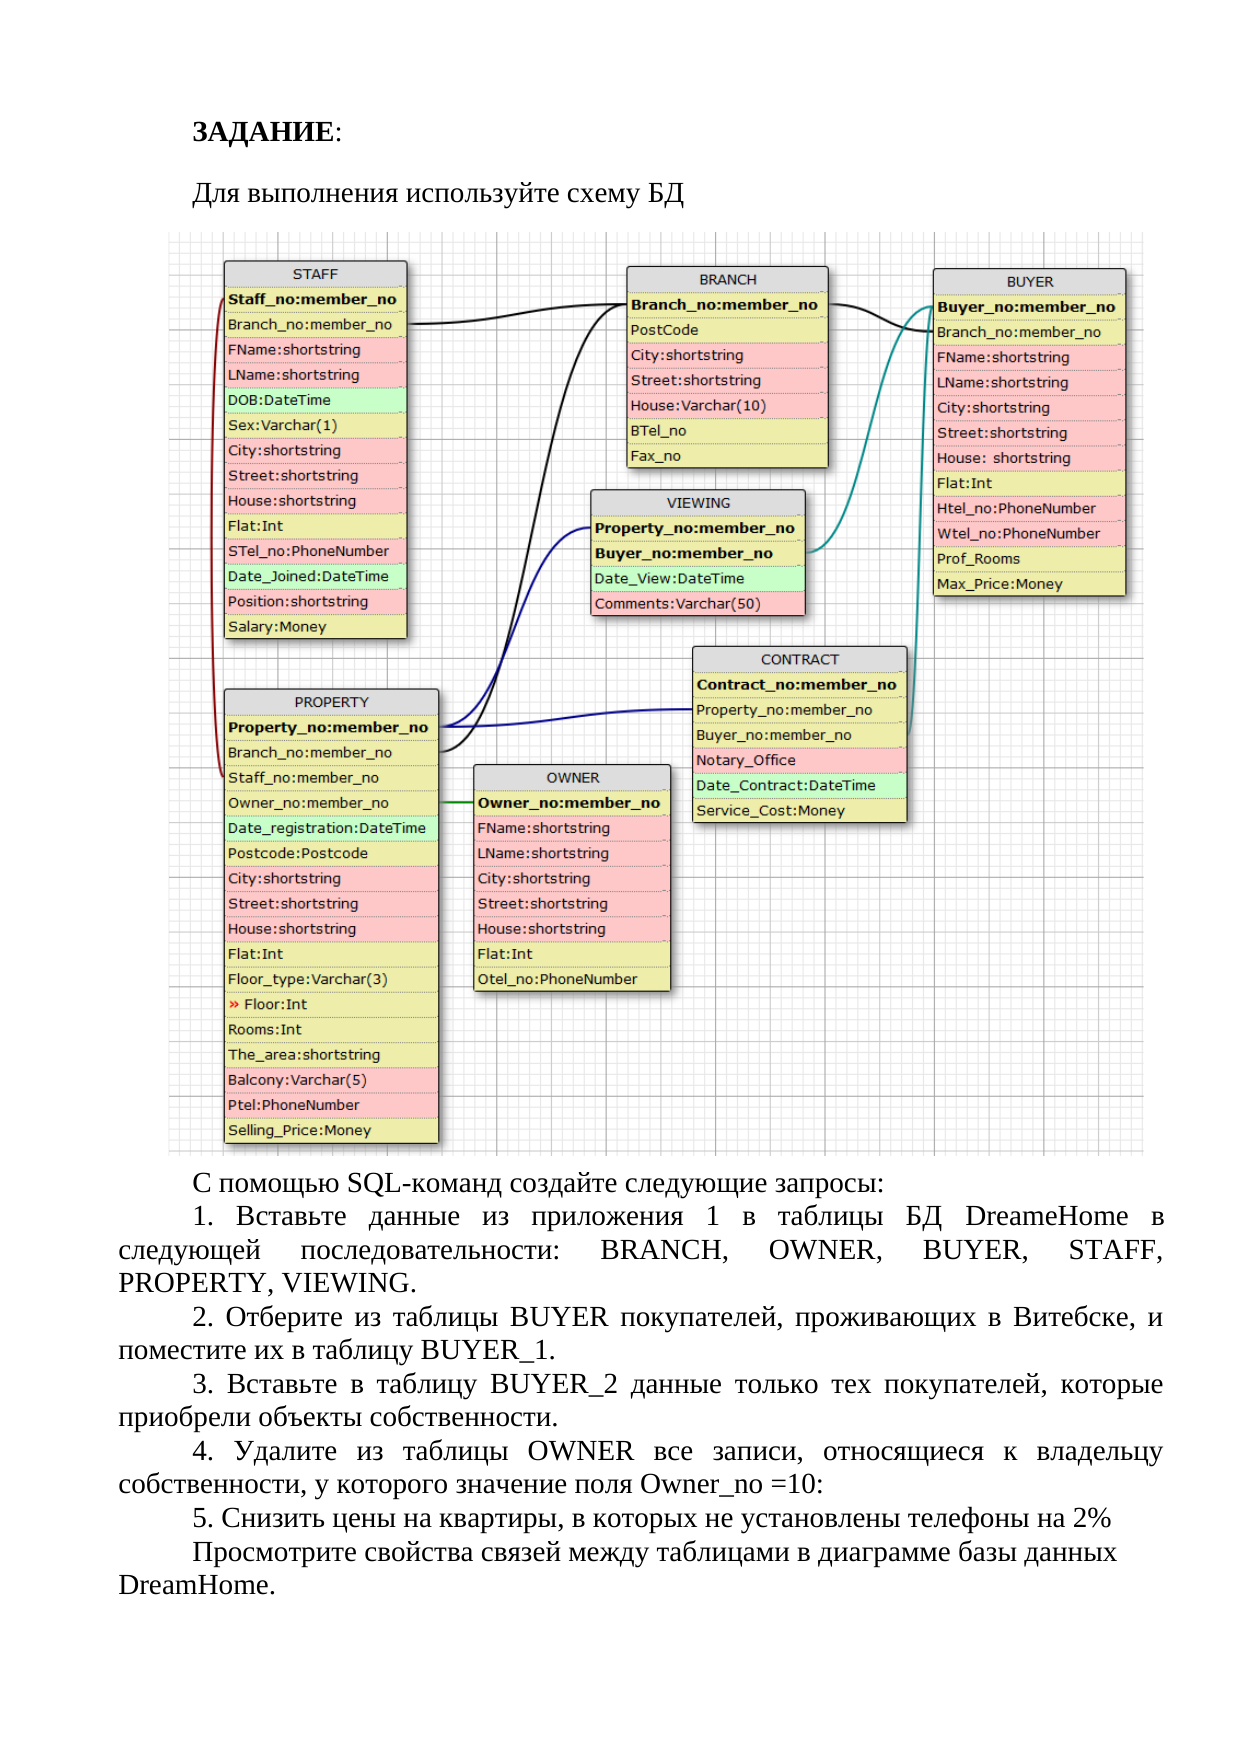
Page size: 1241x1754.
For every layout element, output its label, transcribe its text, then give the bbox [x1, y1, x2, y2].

list Просмотрите свойства связей между таблицами в диаграмме базы данных DreamHome. [118, 1534, 1164, 1601]
text 2. Отберите из таблицы BUYER покупателей, проживающих в Витебске, и поместите их в таблицу BUYER_1. [118, 1299, 1164, 1366]
text 4. Удалите из таблицы OWNER все записи, относящиеся к владельцу собственности, у которого значение поля Owner_no =10: [118, 1433, 1164, 1500]
text Для выполнения используйте схему БД [118, 176, 1164, 209]
text 3. Вставьте в таблицу BUYER_2 данные только тех покупателей, которые приобрели объекты собственности. [118, 1366, 1164, 1433]
picture [168, 232, 1144, 1156]
text 1. Вставьте данные из приложения 1 в таблицы БД DreameHome в следующей последовательности: BRANCH, OWNER, BUYER, STAFF, PROPERTY, VIEWING. [118, 1198, 1164, 1299]
text ЗАДАНИЕ: [118, 114, 1164, 147]
text 5. Снизить цены на квартиры, в которых не установлены телефоны на 2% [118, 1500, 1164, 1534]
